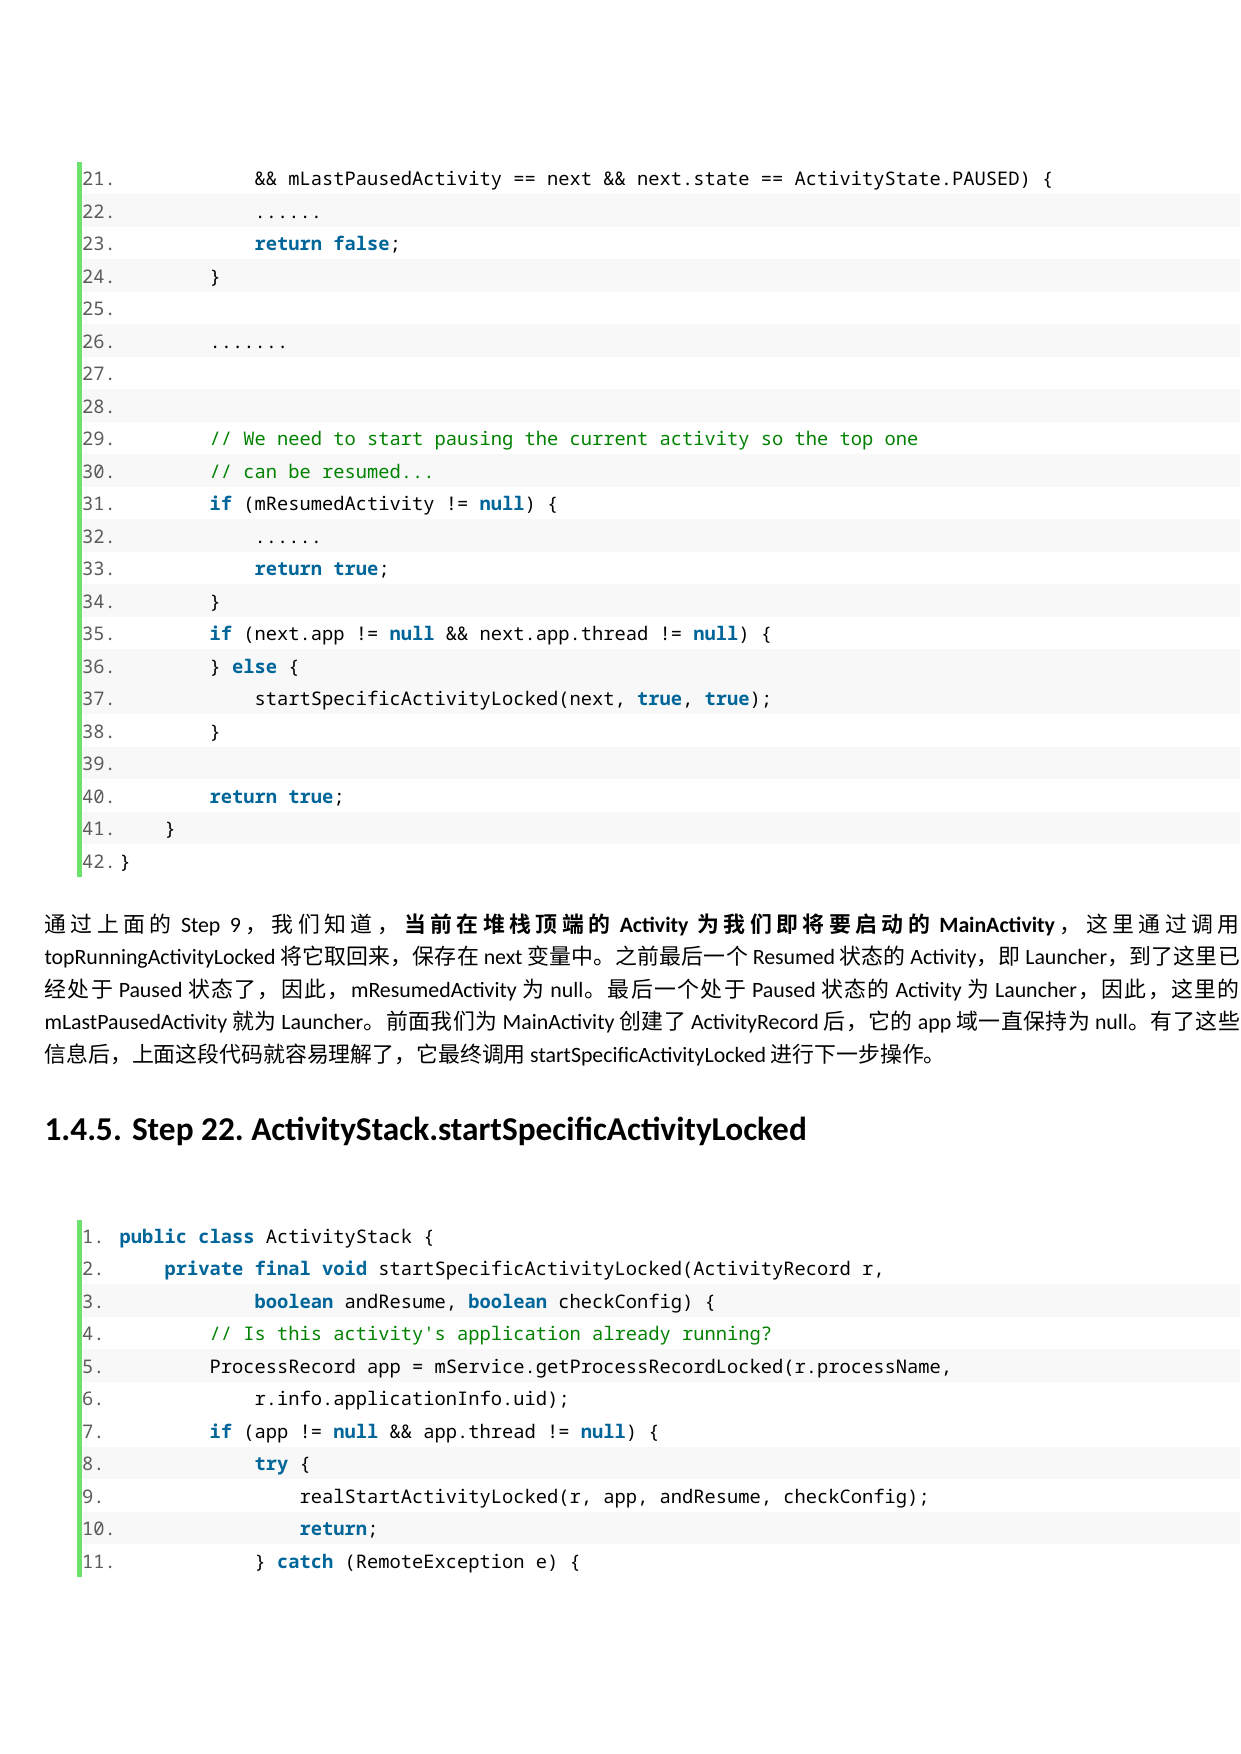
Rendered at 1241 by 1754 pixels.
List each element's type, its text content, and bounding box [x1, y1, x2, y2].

list } else { [82, 649, 1240, 682]
list public class ActivityStack { [77, 1219, 1240, 1252]
list if (app != null && app.thread != null) { [82, 1414, 1240, 1447]
list // can be resumed... [82, 454, 1240, 487]
list return true; [82, 779, 1240, 812]
list return true; [82, 552, 1240, 584]
list if (next.app != null && next.app.thread != null) { [82, 617, 1240, 649]
list } [82, 259, 1240, 292]
list ProcessRecord app = mService.getProcessRecordLocked(r.processName, [82, 1349, 1240, 1382]
list realStartActivityLocked(r, app, andResume, checkConfig); [82, 1479, 1240, 1512]
list } catch (RemoteException e) { [82, 1544, 1240, 1577]
list ...... [82, 519, 1240, 552]
list return; [82, 1512, 1240, 1544]
subtitle Step 22. ActivityStack.startSpecificActivityLocked [44, 1096, 1240, 1161]
list startSpecificActivityLocked(next, true, true); [82, 682, 1240, 714]
list // Is this activity's application already running? [82, 1317, 1240, 1349]
list private final void startSpecificActivityLocked(ActivityRecord r, [82, 1252, 1240, 1284]
list } [82, 584, 1240, 617]
list && mLastPausedActivity == next && next.state == ActivityState.PAUSED) { [82, 162, 1240, 194]
list } [82, 844, 1240, 877]
list ...... [82, 194, 1240, 227]
list r.info.applicationInfo.uid); [82, 1382, 1240, 1414]
list if (mResumedActivity != null) { [82, 487, 1240, 519]
list try { [82, 1447, 1240, 1479]
text 通过上面的Step 9，我们知道，当前在堆栈顶端的Activity为我们即将要启动的MainActivity，这里通过调用topRunningActivityLocked将它取回来，保存在next变量中。之前最后一个Resumed状态的Activity，即Launcher，到了这里已经处于Paused状态了，因此，mResumedActivity为null。最后一个处于Paused状态的Activity为Launcher，因此，这里的mLastPausedActivity就为Launcher。前面我们为MainActivity创建了ActivityRecord后，它的app域一直保持为null。有了这些信息后，上面这段代码就容易理解了，它最终调用startSpecificActivityLocked进行下一步操作。 [44, 906, 1240, 1069]
list // We need to start pausing the current activity so the top one [82, 422, 1240, 454]
list } [82, 714, 1240, 747]
list } [82, 812, 1240, 844]
list return false; [82, 227, 1240, 259]
list ....... [82, 324, 1240, 357]
list boolean andResume, boolean checkConfig) { [82, 1284, 1240, 1317]
